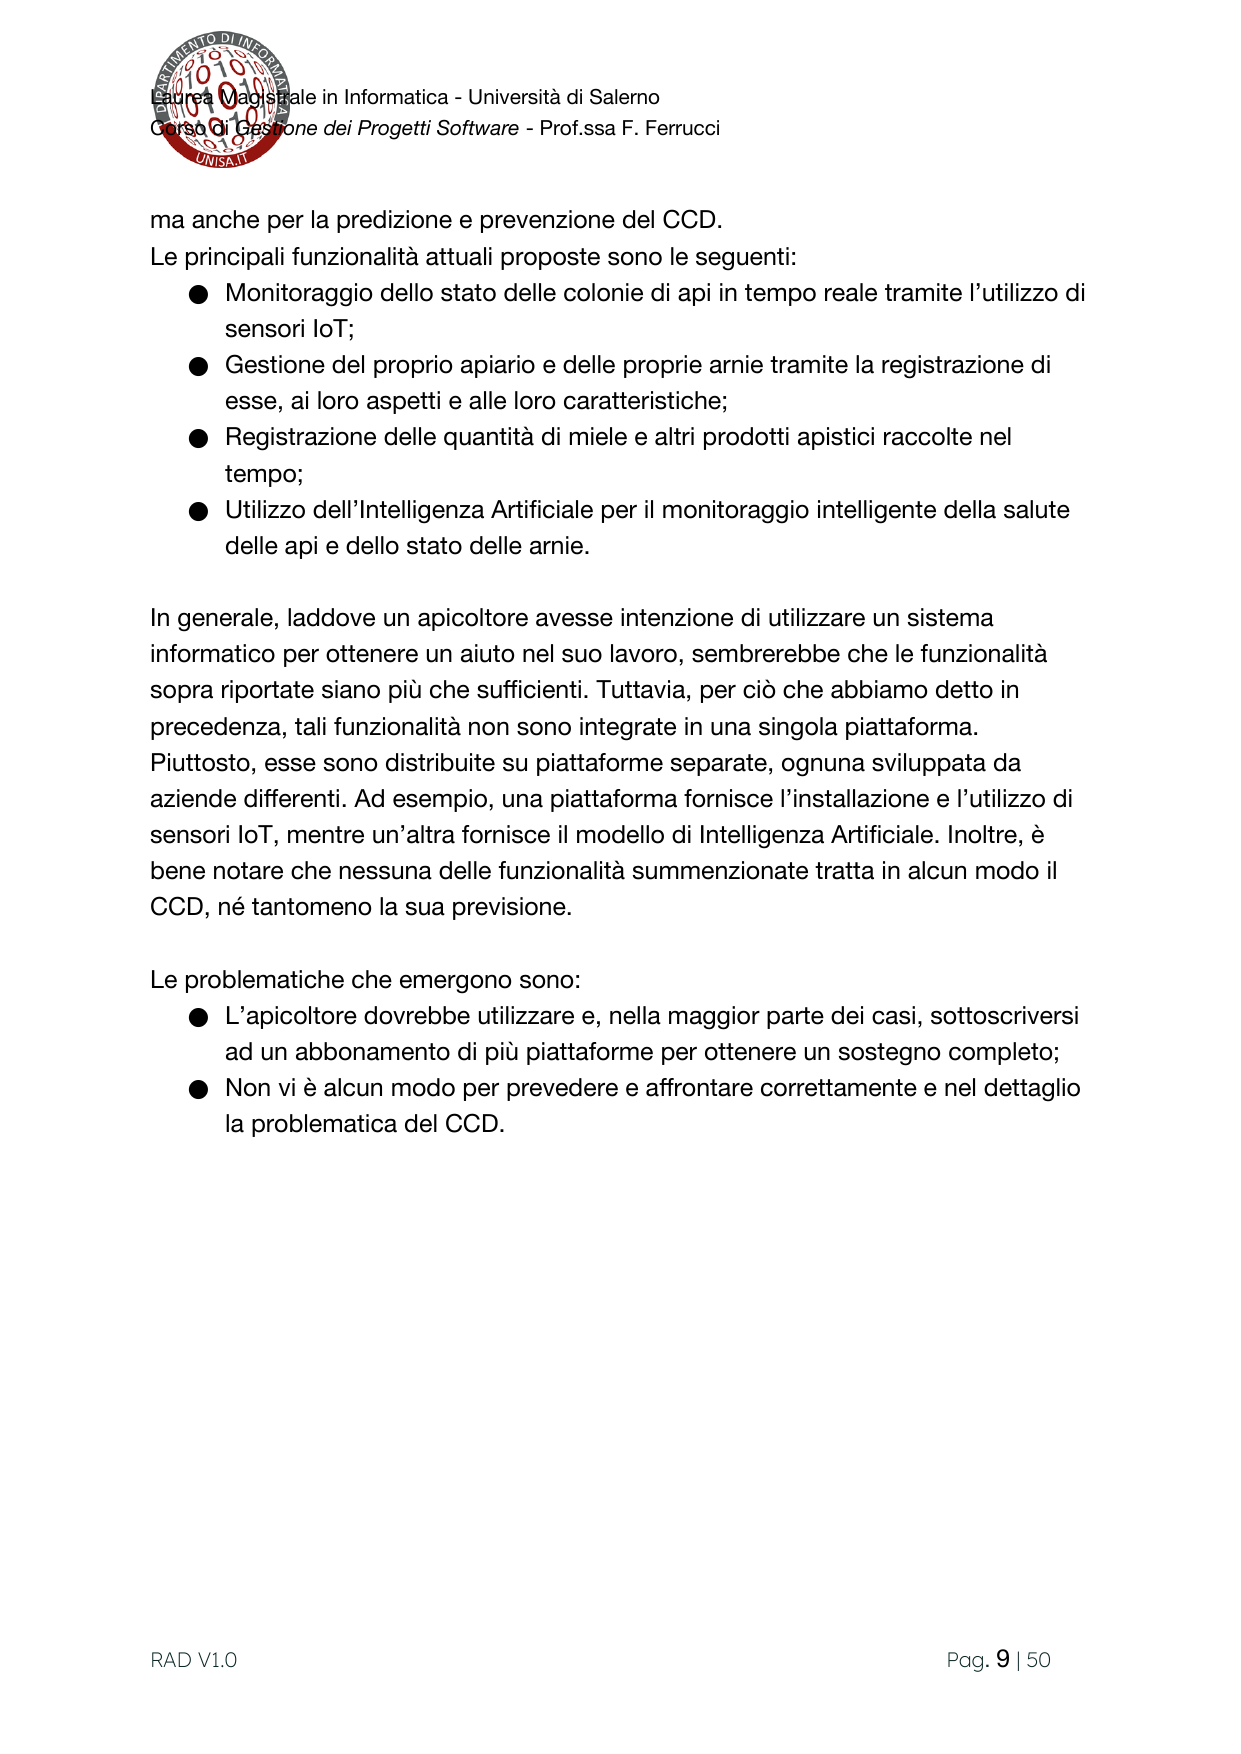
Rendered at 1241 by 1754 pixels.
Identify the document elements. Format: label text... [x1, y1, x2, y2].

list Non vi è alcun modo per prevedere e affrontare correttamente e nel dettaglio la problematica del CCD. [187, 1072, 1090, 1140]
list Registrazione delle quantità di miele e altri prodotti apistici raccolte nel tempo; [187, 421, 1090, 489]
picture [285, 126, 290, 134]
list Utilizzo dell’Intelligenza Artificiale per il monitoraggio intelligente della salute delle api e dello stato delle arnie. [187, 494, 1090, 561]
picture [153, 31, 290, 168]
list Monitoraggio dello stato delle colonie di api in tempo reale tramite l’utilizzo di sensori IoT; [187, 277, 1090, 344]
list L’apicoltore dovrebbe utilizzare e, nella maggior parte dei casi, sottoscriversi ad un abbonamento di più piattaforme per ottenere un sostegno completo; [187, 1000, 1090, 1067]
text In generale, laddove un apicoltore avesse intenzione di utilizzare un sistema informatico per ottenere un aiuto nel suo lavoro, sembrerebbe che le funzionalità sopra riportate siano più che sufficienti. Tuttavia, per ciò che abbiamo detto in precedenza, tali funzionalità non sono integrate in una singola piattaforma. Piuttosto, esse sono distribuite su piattaforme separate, ognuna sviluppata da aziende differenti. Ad esempio, una piattaforma fornisce l’installazione e l’utilizzo di sensori IoT, mentre un’altra fornisce il modello di Intelligenza Artificiale. Inoltre, è bene notare che nessuna delle funzionalità summenzionate tratta in alcun modo il CCD, né tantomeno la sua previsione. Le problematiche che emergono sono: [150, 566, 1090, 995]
list Gestione del proprio apiario e delle proprie arnie tramite la registrazione di esse, ai loro aspetti e alle loro caratteristiche; [187, 349, 1090, 417]
